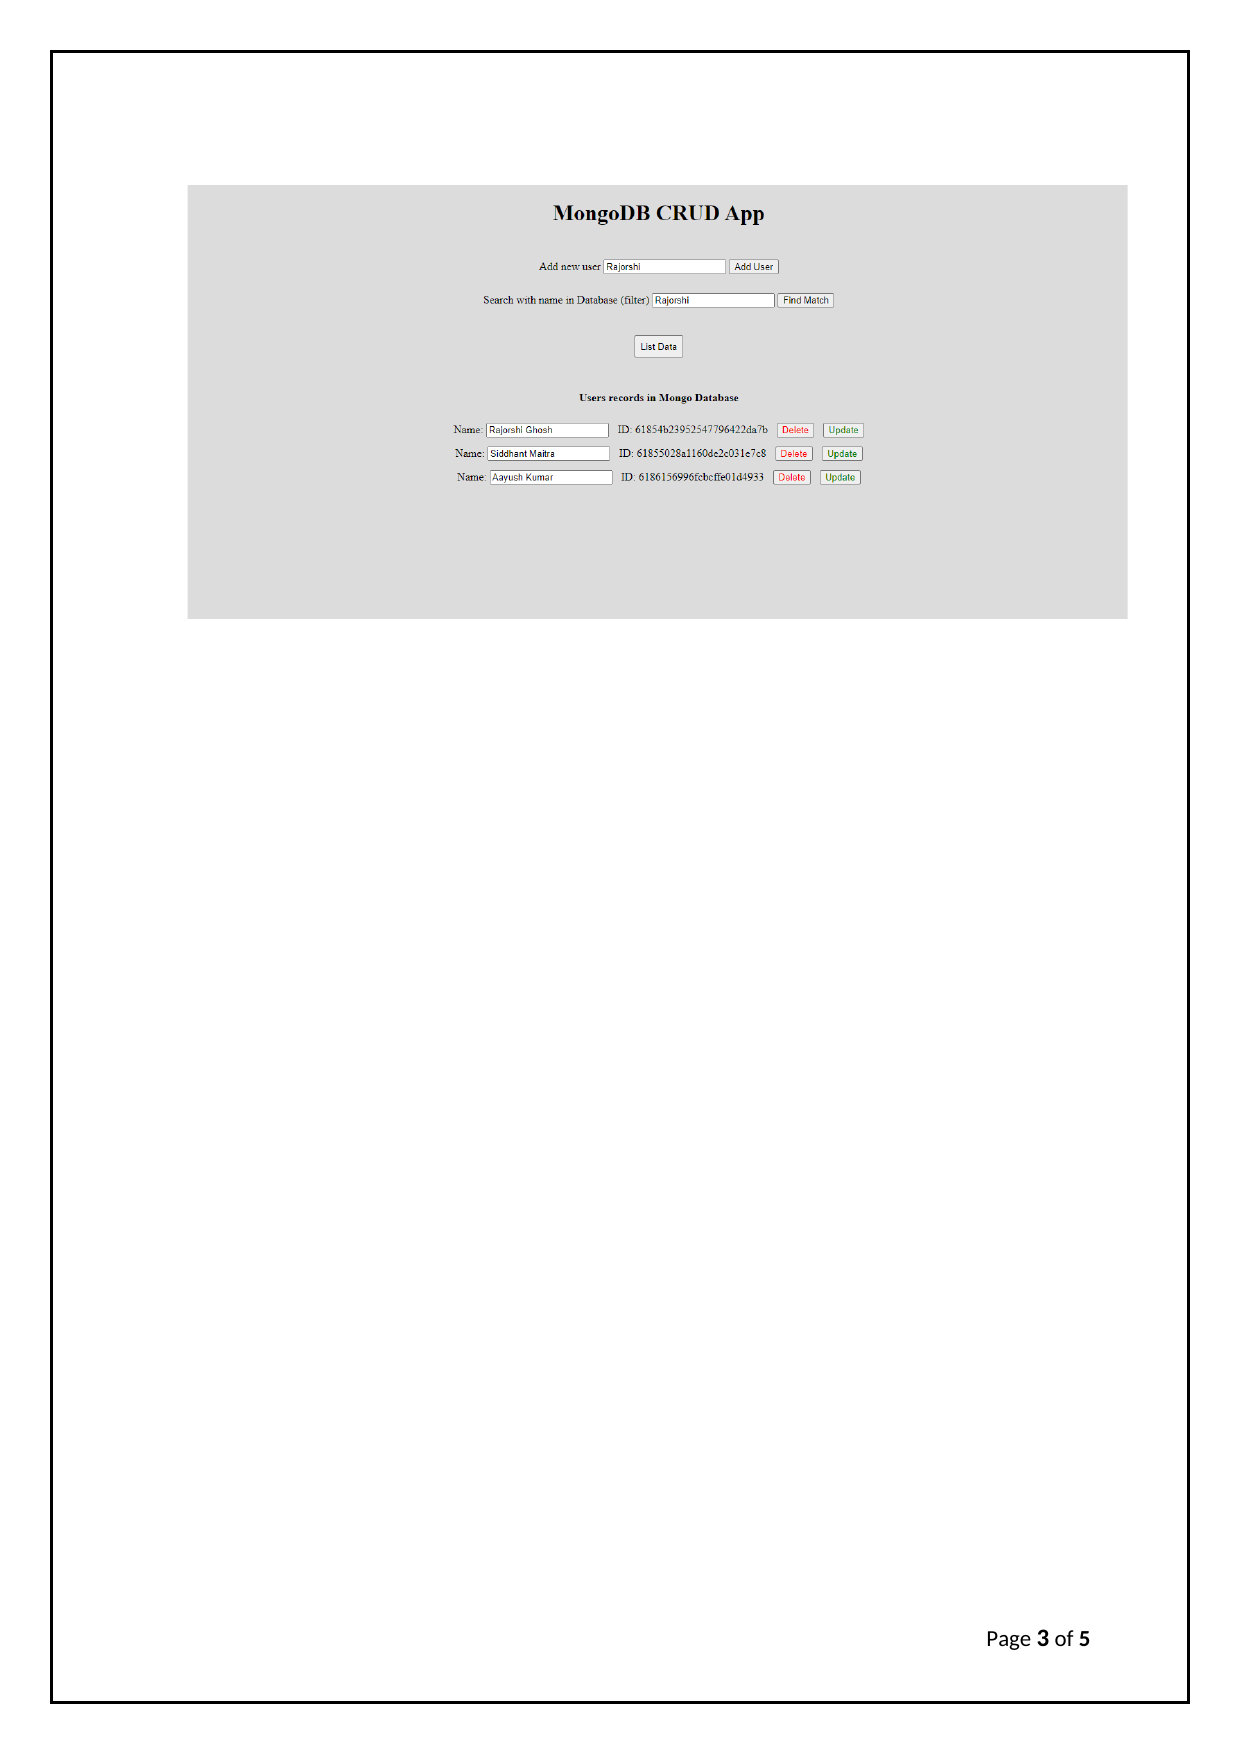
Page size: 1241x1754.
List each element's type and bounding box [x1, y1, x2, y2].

picture [187, 185, 1128, 619]
list [150, 150, 1090, 619]
